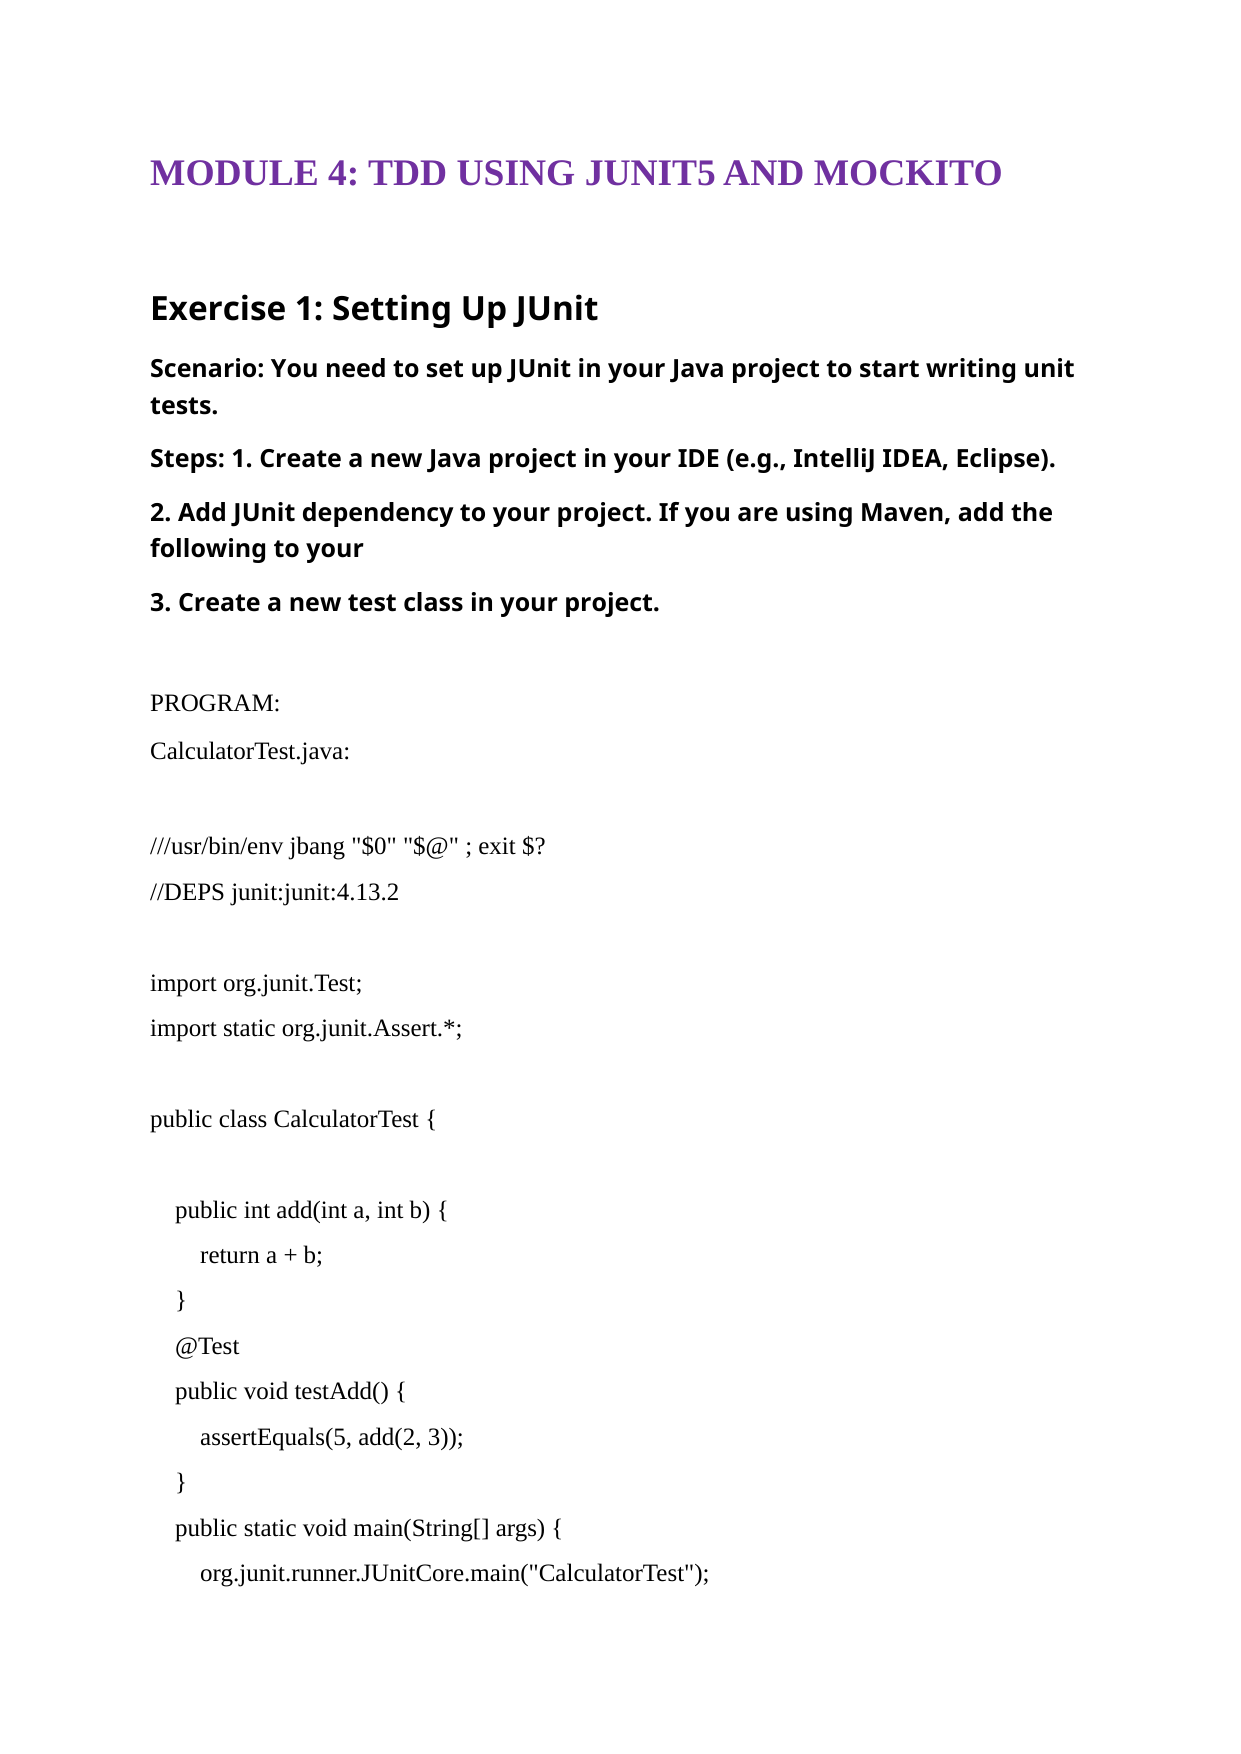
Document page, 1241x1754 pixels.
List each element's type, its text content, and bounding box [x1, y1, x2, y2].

text assertEquals(5, add(2, 3)); [150, 1422, 1090, 1451]
text public static void main(String[] args) { [150, 1513, 1090, 1541]
text MODULE 4: TDD USING JUNIT5 AND MOCKITO [150, 150, 1090, 193]
text @Test [150, 1331, 1090, 1360]
text 3. Create a new test class in your project. [150, 584, 1090, 618]
text public class CalculatorTest { [150, 1104, 1090, 1133]
text import org.junit.Test; [150, 968, 1090, 996]
text PROGRAM: [150, 688, 1090, 717]
text org.junit.runner.JUnitCore.main("CalculatorTest"); [150, 1558, 1090, 1587]
text //DEPS junit:junit:4.13.2 [150, 877, 1090, 906]
text public int add(int a, int b) { [150, 1195, 1090, 1223]
text } [150, 1467, 1090, 1496]
text } [150, 1286, 1090, 1314]
text return a + b; [150, 1240, 1090, 1269]
text import static org.junit.Assert.*; [150, 1013, 1090, 1042]
text 2. Add JUnit dependency to your project. If you are using Maven, add the following to your [150, 494, 1090, 565]
text Steps: 1. Create a new Java project in your IDE (e.g., IntelliJ IDEA, Eclipse). [150, 441, 1090, 475]
text Exercise 1: Setting Up JUnit [150, 285, 1090, 330]
text Scenario: You need to set up JUnit in your Java project to start writing unit tests. [150, 351, 1090, 421]
text ///usr/bin/env jbang "$0" "$@" ; exit $? [150, 831, 1090, 860]
text CalculatorTest.java: [150, 736, 1090, 765]
text public void testAdd() { [150, 1376, 1090, 1405]
